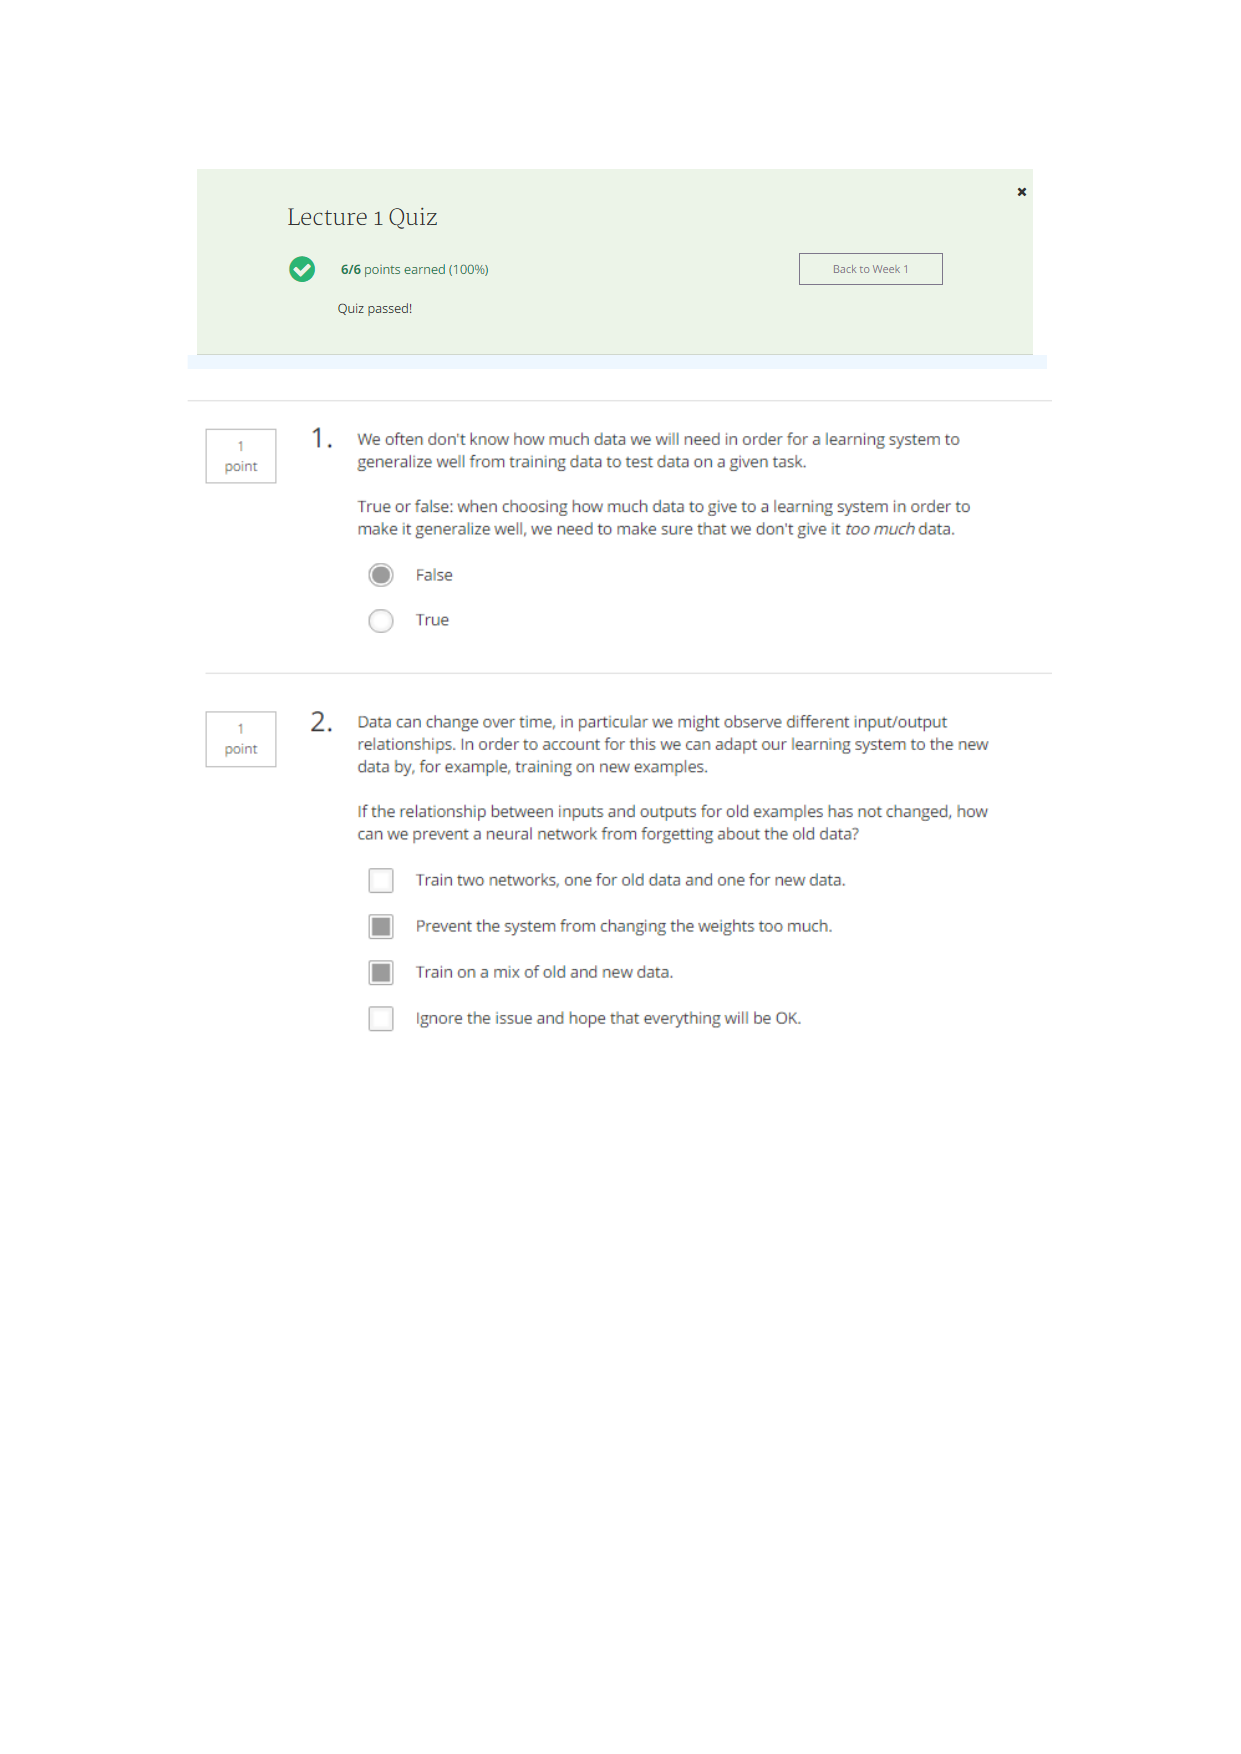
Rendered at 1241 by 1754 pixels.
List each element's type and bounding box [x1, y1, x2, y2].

picture [187, 162, 1052, 369]
picture [187, 389, 1052, 1055]
